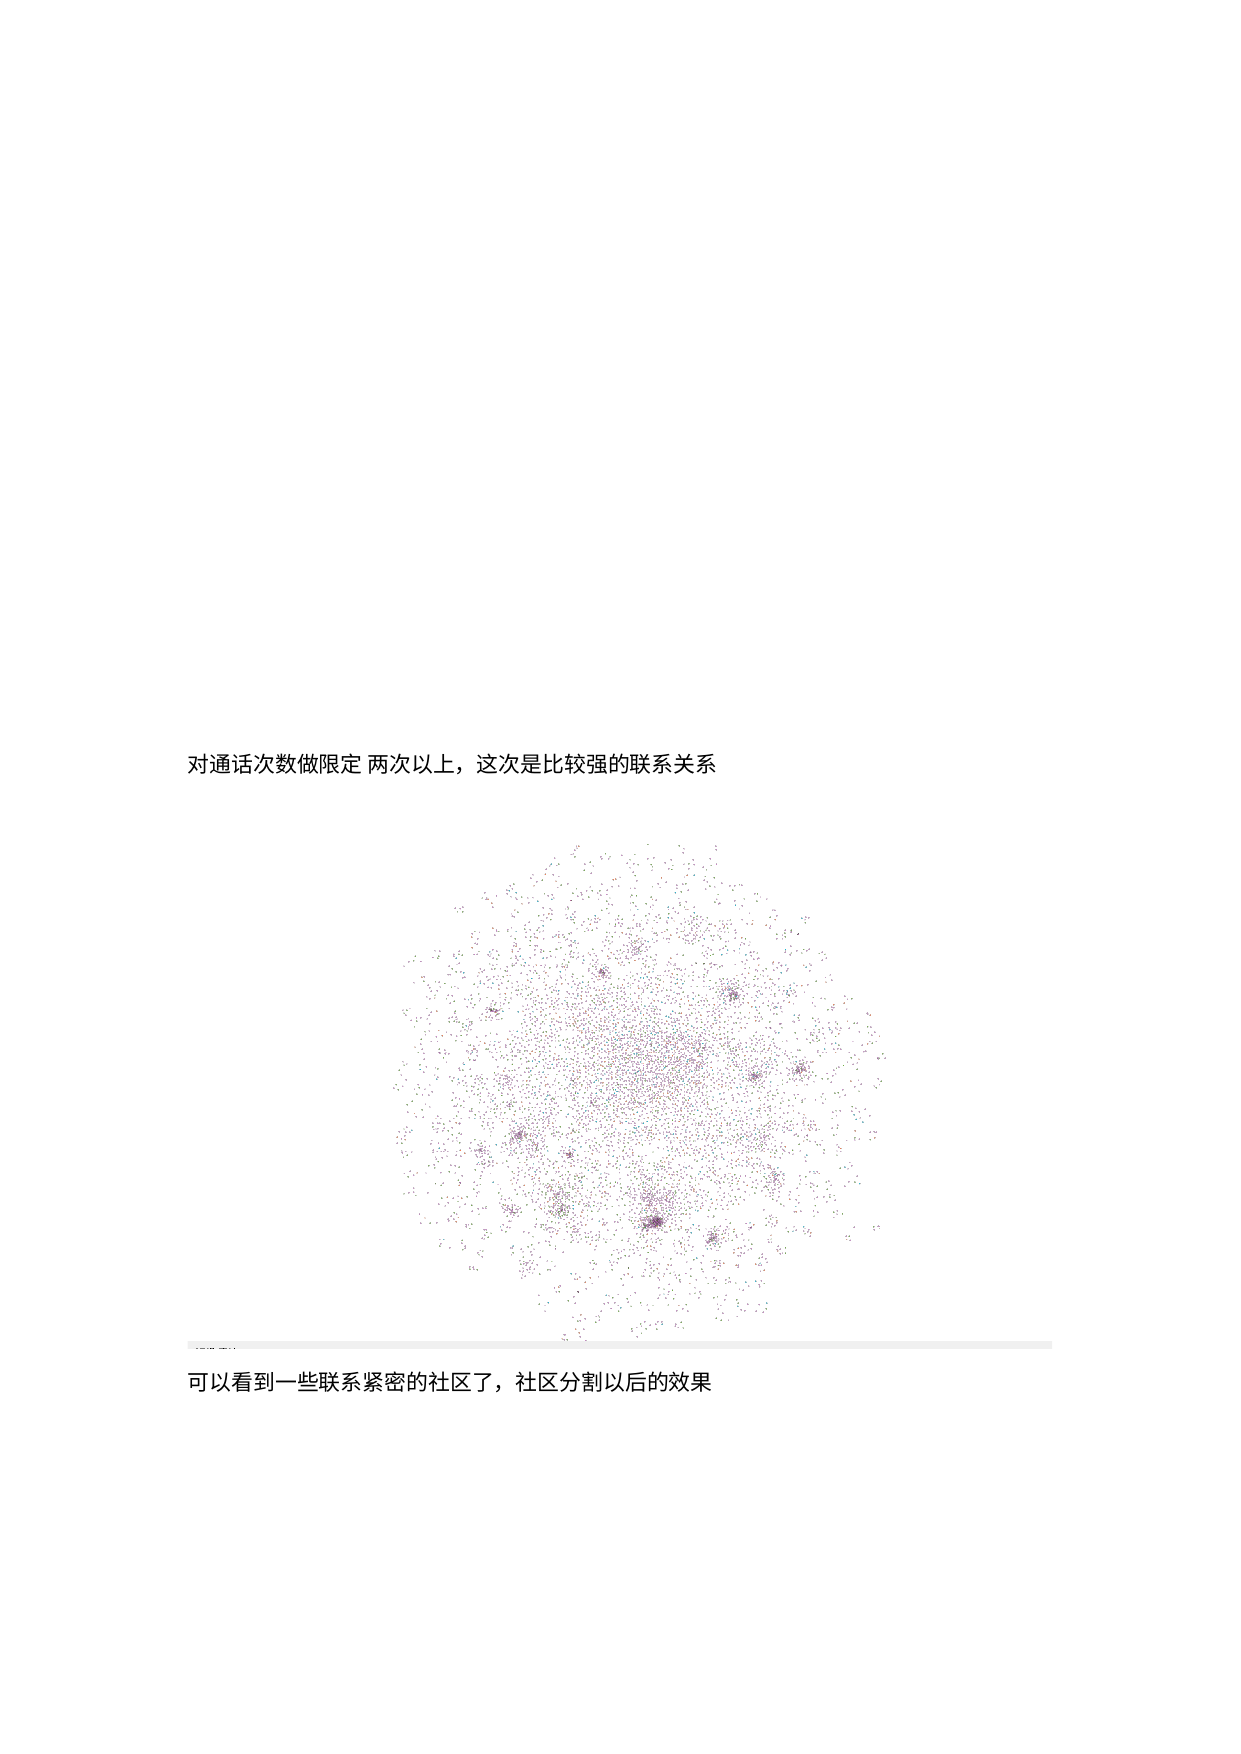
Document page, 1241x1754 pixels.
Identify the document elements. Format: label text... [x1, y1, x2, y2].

text 对通话次数做限定 两次以上，这次是比较强的联系关系 [187, 747, 1053, 779]
text 可以看到一些联系紧密的社区了，社区分割以后的效果 [187, 1364, 1053, 1397]
picture [187, 844, 1053, 1349]
